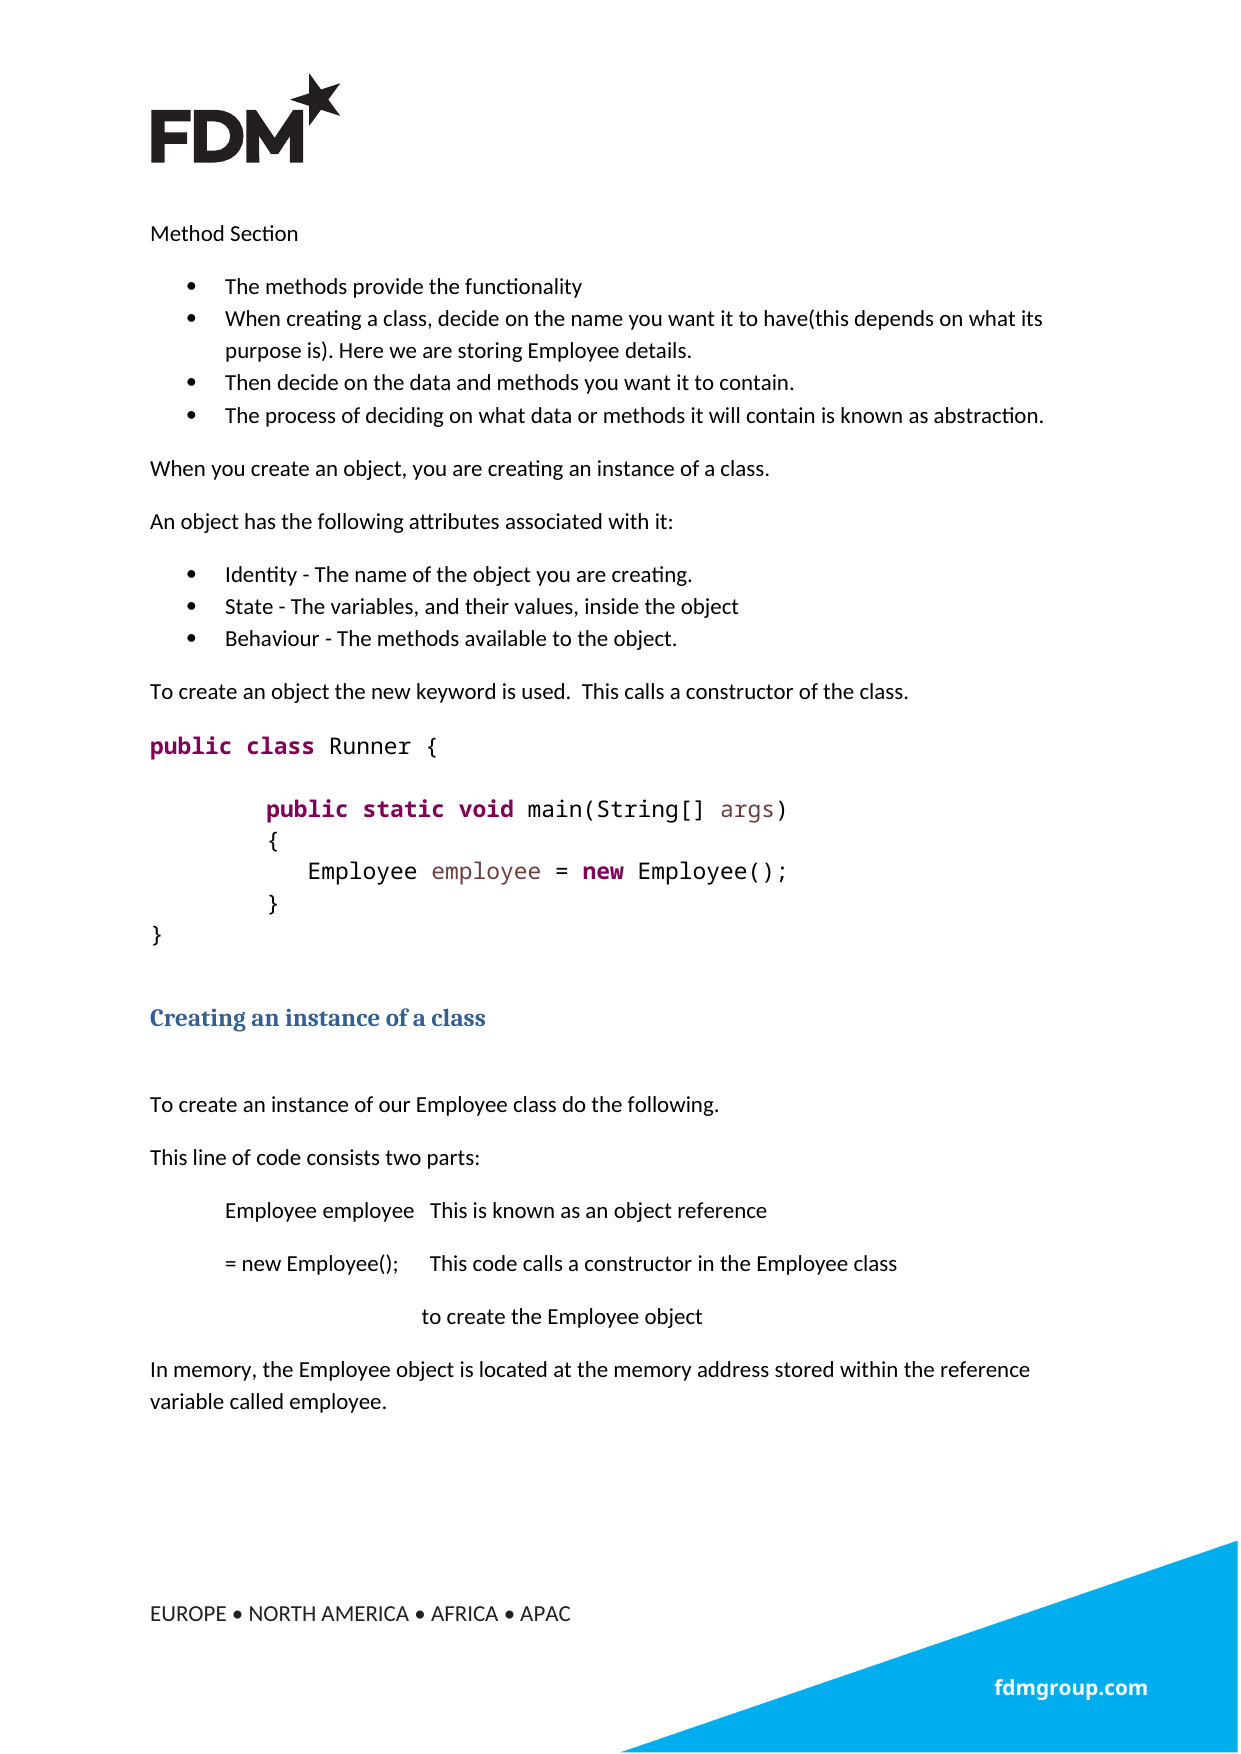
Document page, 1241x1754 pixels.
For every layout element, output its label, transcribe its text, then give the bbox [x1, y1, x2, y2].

text This line of code consists two parts: [150, 1143, 1090, 1171]
list Identity - The name of the object you are creating. [187, 560, 1090, 588]
text To create an instance of our Employee class do the following. [150, 1090, 1090, 1118]
text public static void main(String[] args) [150, 793, 1090, 824]
list When creating a class, decide on the name you want it to have(this depends on what its purpose is). Here we are storing Employee details. [187, 304, 1090, 364]
list The methods provide the functionality [187, 272, 1090, 300]
list State - The variables, and their values, inside the object [187, 592, 1090, 620]
list Then decide on the data and methods you want it to contain. [187, 368, 1090, 397]
text { [150, 824, 1090, 855]
text In memory, the Employee object is located at the memory address stored within the reference variable called employee. [150, 1355, 1090, 1415]
list The process of deciding on what data or methods it will contain is known as abstraction. [187, 401, 1090, 429]
text } [150, 918, 1090, 949]
text = new Employee(); This code calls a constructor in the Employee class [225, 1249, 1090, 1277]
text } [150, 886, 1090, 918]
text to create the Employee object [225, 1302, 1090, 1330]
text Employee employee This is known as an object reference [225, 1196, 1090, 1224]
text Employee employee = new Employee(); [150, 855, 1090, 886]
subtitle Creating an instance of a class [150, 1004, 1090, 1032]
text public class Runner { [150, 730, 1090, 761]
list Behaviour - The methods available to the object. [187, 624, 1090, 652]
text To create an object the new keyword is used. This calls a constructor of the class. [150, 677, 1090, 705]
text An object has the following attributes associated with it: [150, 507, 1090, 535]
text Method Section [150, 219, 1090, 247]
text When you create an object, you are creating an instance of a class. [150, 454, 1090, 482]
